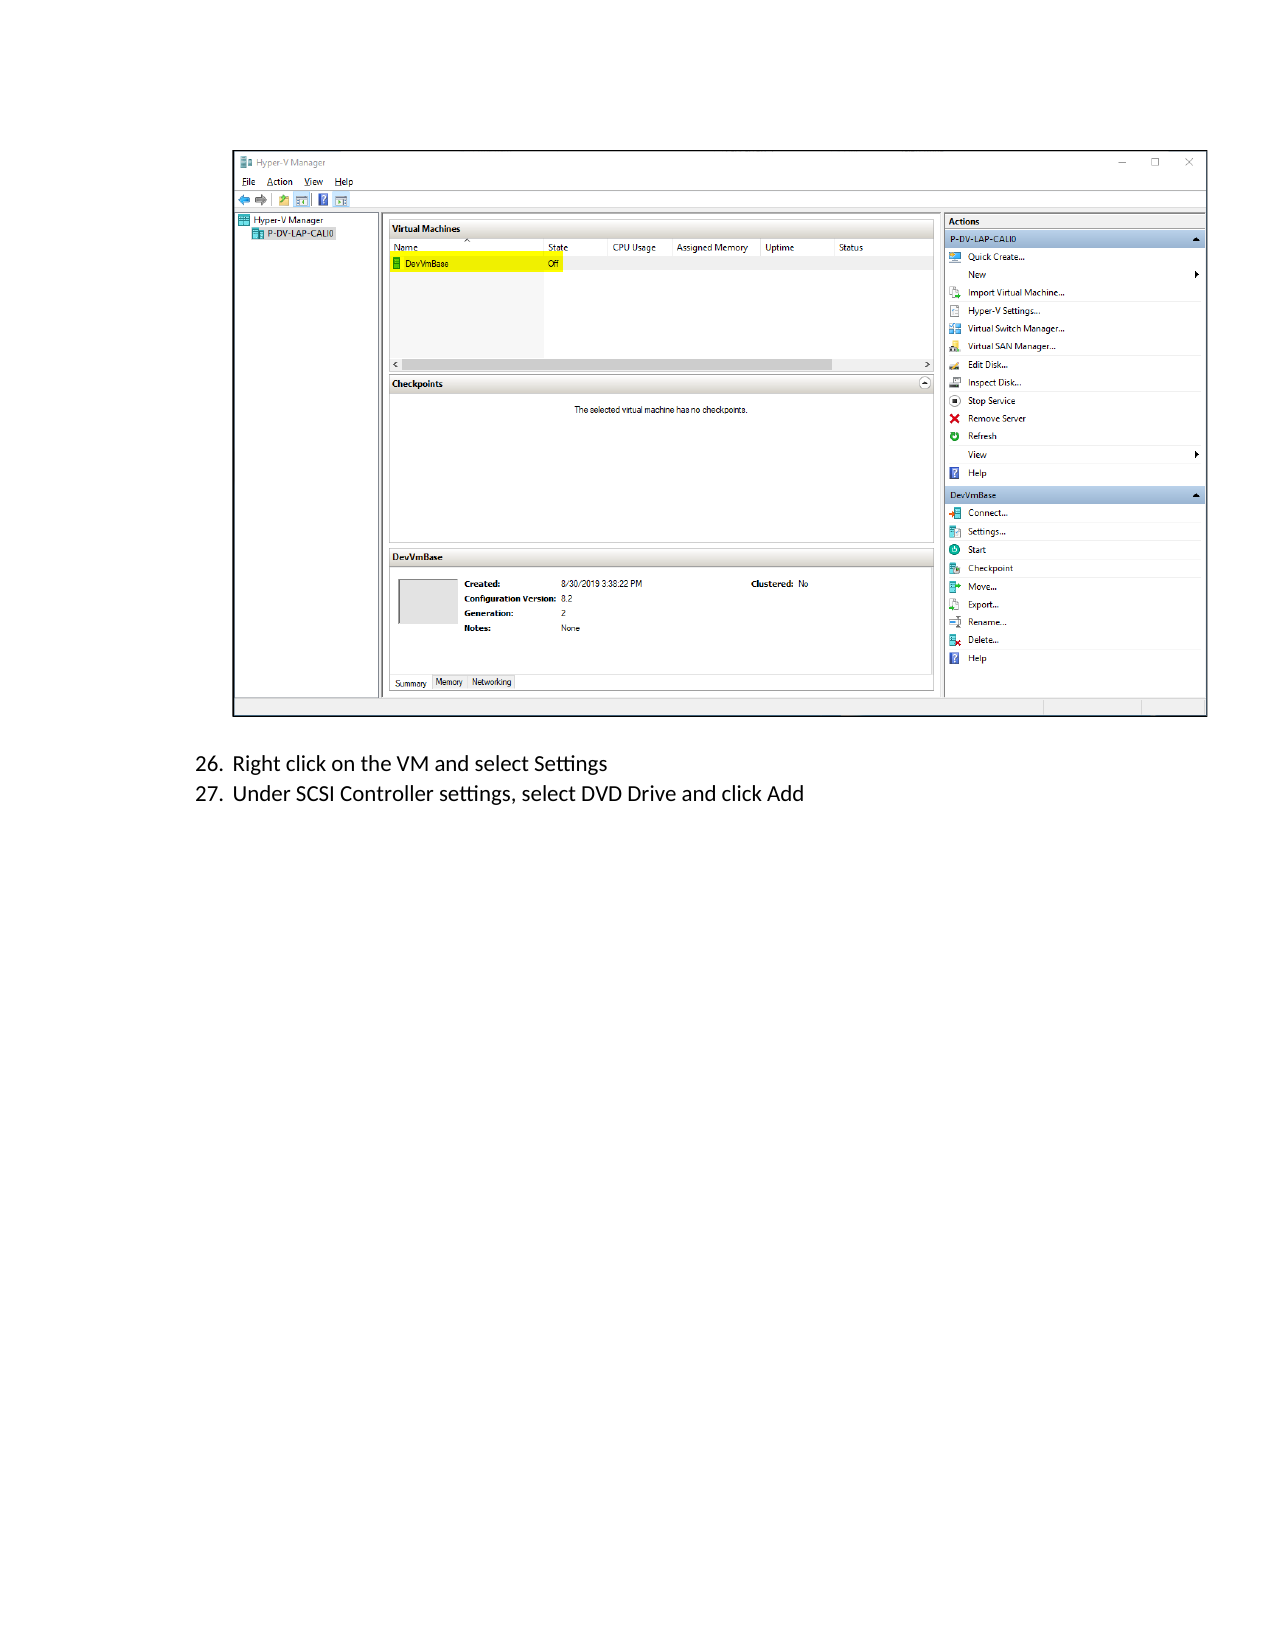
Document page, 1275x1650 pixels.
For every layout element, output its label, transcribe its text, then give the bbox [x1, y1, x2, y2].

list Under SCSI Controller settings, select DVD Drive and click Add [195, 779, 1125, 808]
picture [232, 150, 1208, 717]
list Right click on the VM and select Settings [195, 749, 1125, 777]
